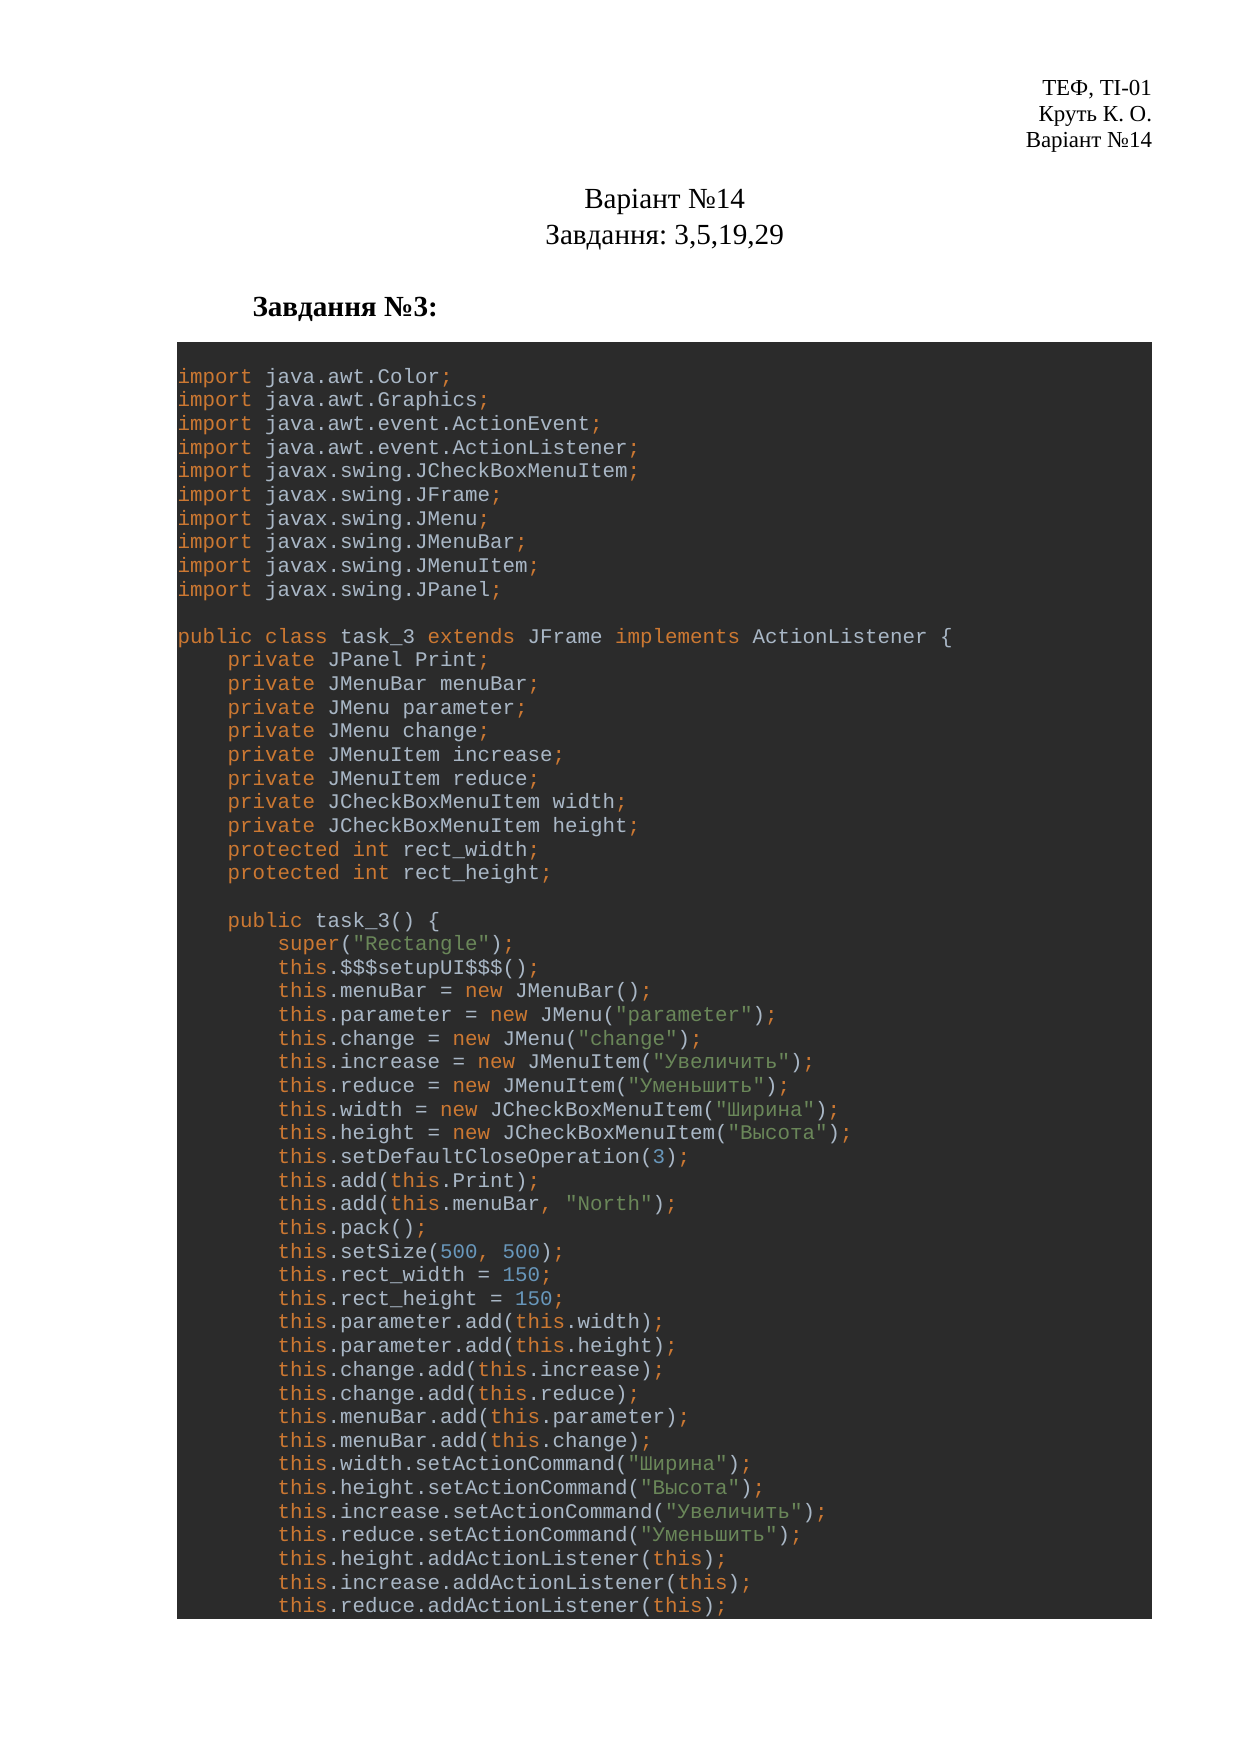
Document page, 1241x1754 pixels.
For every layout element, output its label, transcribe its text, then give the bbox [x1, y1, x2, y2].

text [177, 342, 1152, 1619]
text Завдання: 3,5,19,29 [177, 217, 1152, 251]
text Завдання №3: [177, 289, 1152, 323]
text Варіант №14 [177, 181, 1152, 214]
